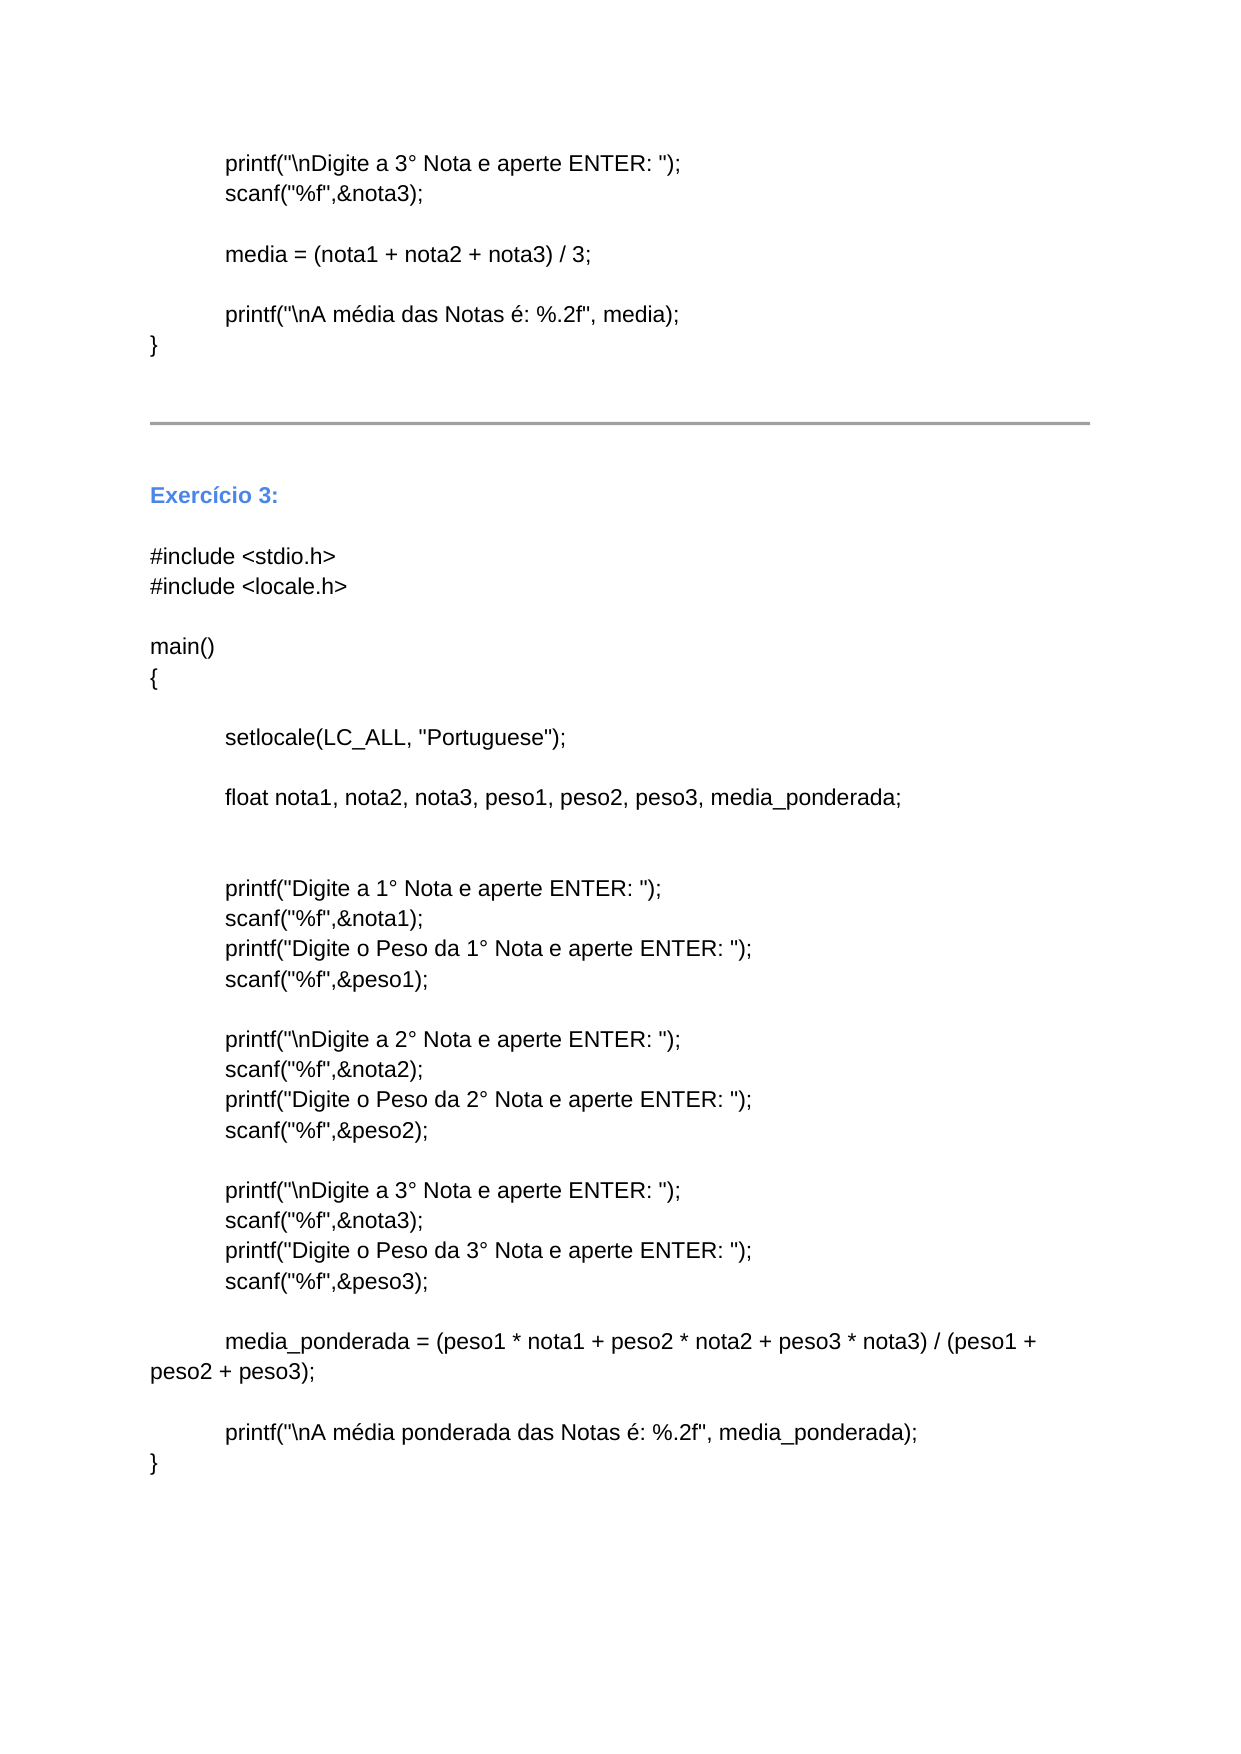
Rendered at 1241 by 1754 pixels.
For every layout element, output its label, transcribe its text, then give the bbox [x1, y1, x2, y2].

text printf("\nDigite a 2° Nota e aperte ENTER: "); [150, 1026, 1090, 1052]
text #include <locale.h> [150, 573, 1090, 599]
text printf("\nDigite a 3° Nota e aperte ENTER: "); [150, 1177, 1090, 1203]
text float nota1, nota2, nota3, peso1, peso2, peso3, media_ponderada; [150, 784, 1090, 811]
text #include <stdio.h> [150, 543, 1090, 569]
text scanf("%f",&peso3); [150, 1268, 1090, 1294]
text printf("Digite o Peso da 3° Nota e aperte ENTER: "); [150, 1237, 1090, 1264]
text setlocale(LC_ALL, "Portuguese"); [150, 724, 1090, 750]
text scanf("%f",&nota2); [150, 1056, 1090, 1083]
text printf("Digite o Peso da 1° Nota e aperte ENTER: "); [150, 935, 1090, 962]
text scanf("%f",&nota3); [150, 180, 1090, 207]
text printf("Digite a 1° Nota e aperte ENTER: "); [150, 875, 1090, 901]
text scanf("%f",&nota3); [150, 1207, 1090, 1234]
text scanf("%f",&nota1); [150, 905, 1090, 932]
text media_ponderada = (peso1 * nota1 + peso2 * nota2 + peso3 * nota3) / (peso1 + peso2 + peso3); [150, 1328, 1090, 1385]
text scanf("%f",&peso1); [150, 966, 1090, 992]
text printf("Digite o Peso da 2° Nota e aperte ENTER: "); [150, 1086, 1090, 1113]
text { [150, 663, 1090, 690]
text printf("\nA média ponderada das Notas é: %.2f", media_ponderada); [150, 1419, 1090, 1445]
text scanf("%f",&peso2); [150, 1117, 1090, 1143]
text printf("\nA média das Notas é: %.2f", media); [150, 301, 1090, 327]
text printf("\nDigite a 3° Nota e aperte ENTER: "); [150, 150, 1090, 176]
text main() [150, 633, 1090, 660]
text Exercício 3: [150, 482, 1090, 509]
text media = (nota1 + nota2 + nota3) / 3; [150, 241, 1090, 267]
text } [150, 331, 1090, 358]
text } [150, 1449, 1090, 1475]
